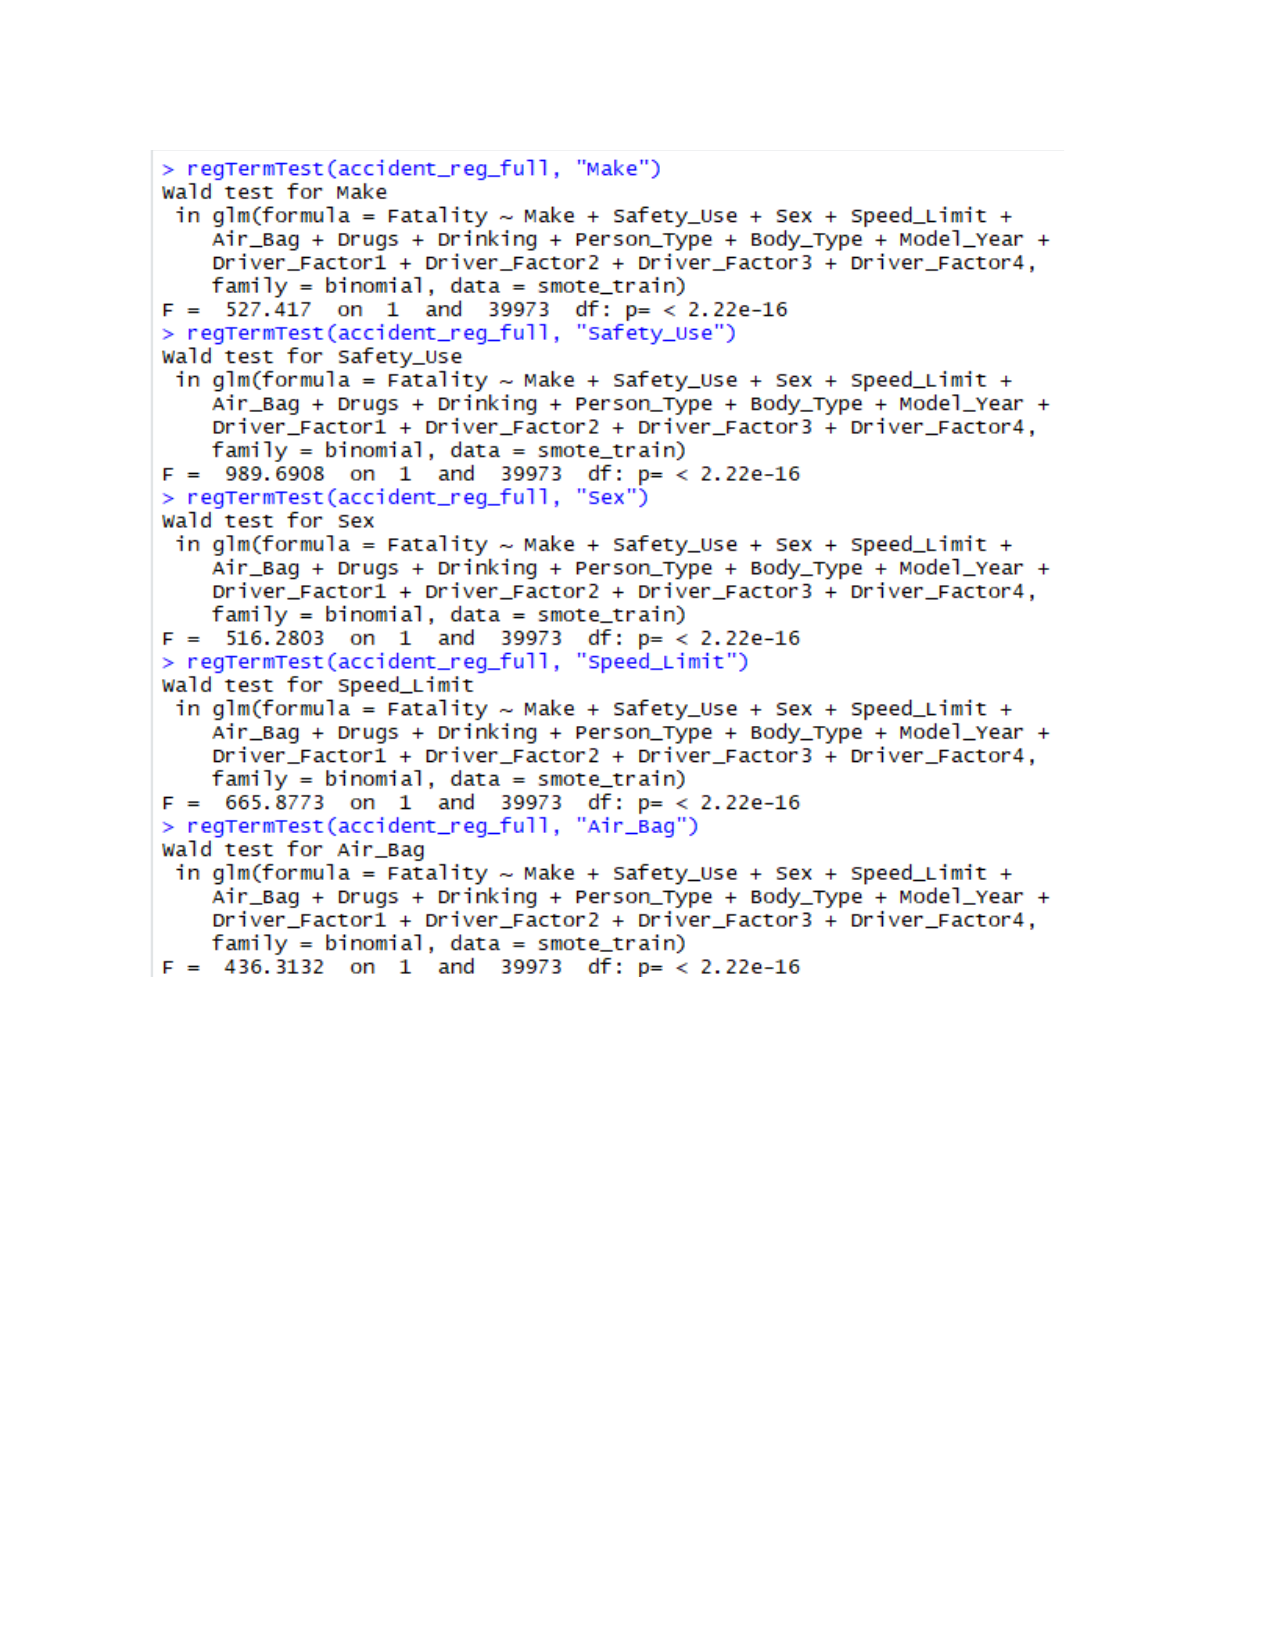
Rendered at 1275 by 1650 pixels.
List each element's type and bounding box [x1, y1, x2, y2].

picture [150, 150, 1065, 977]
